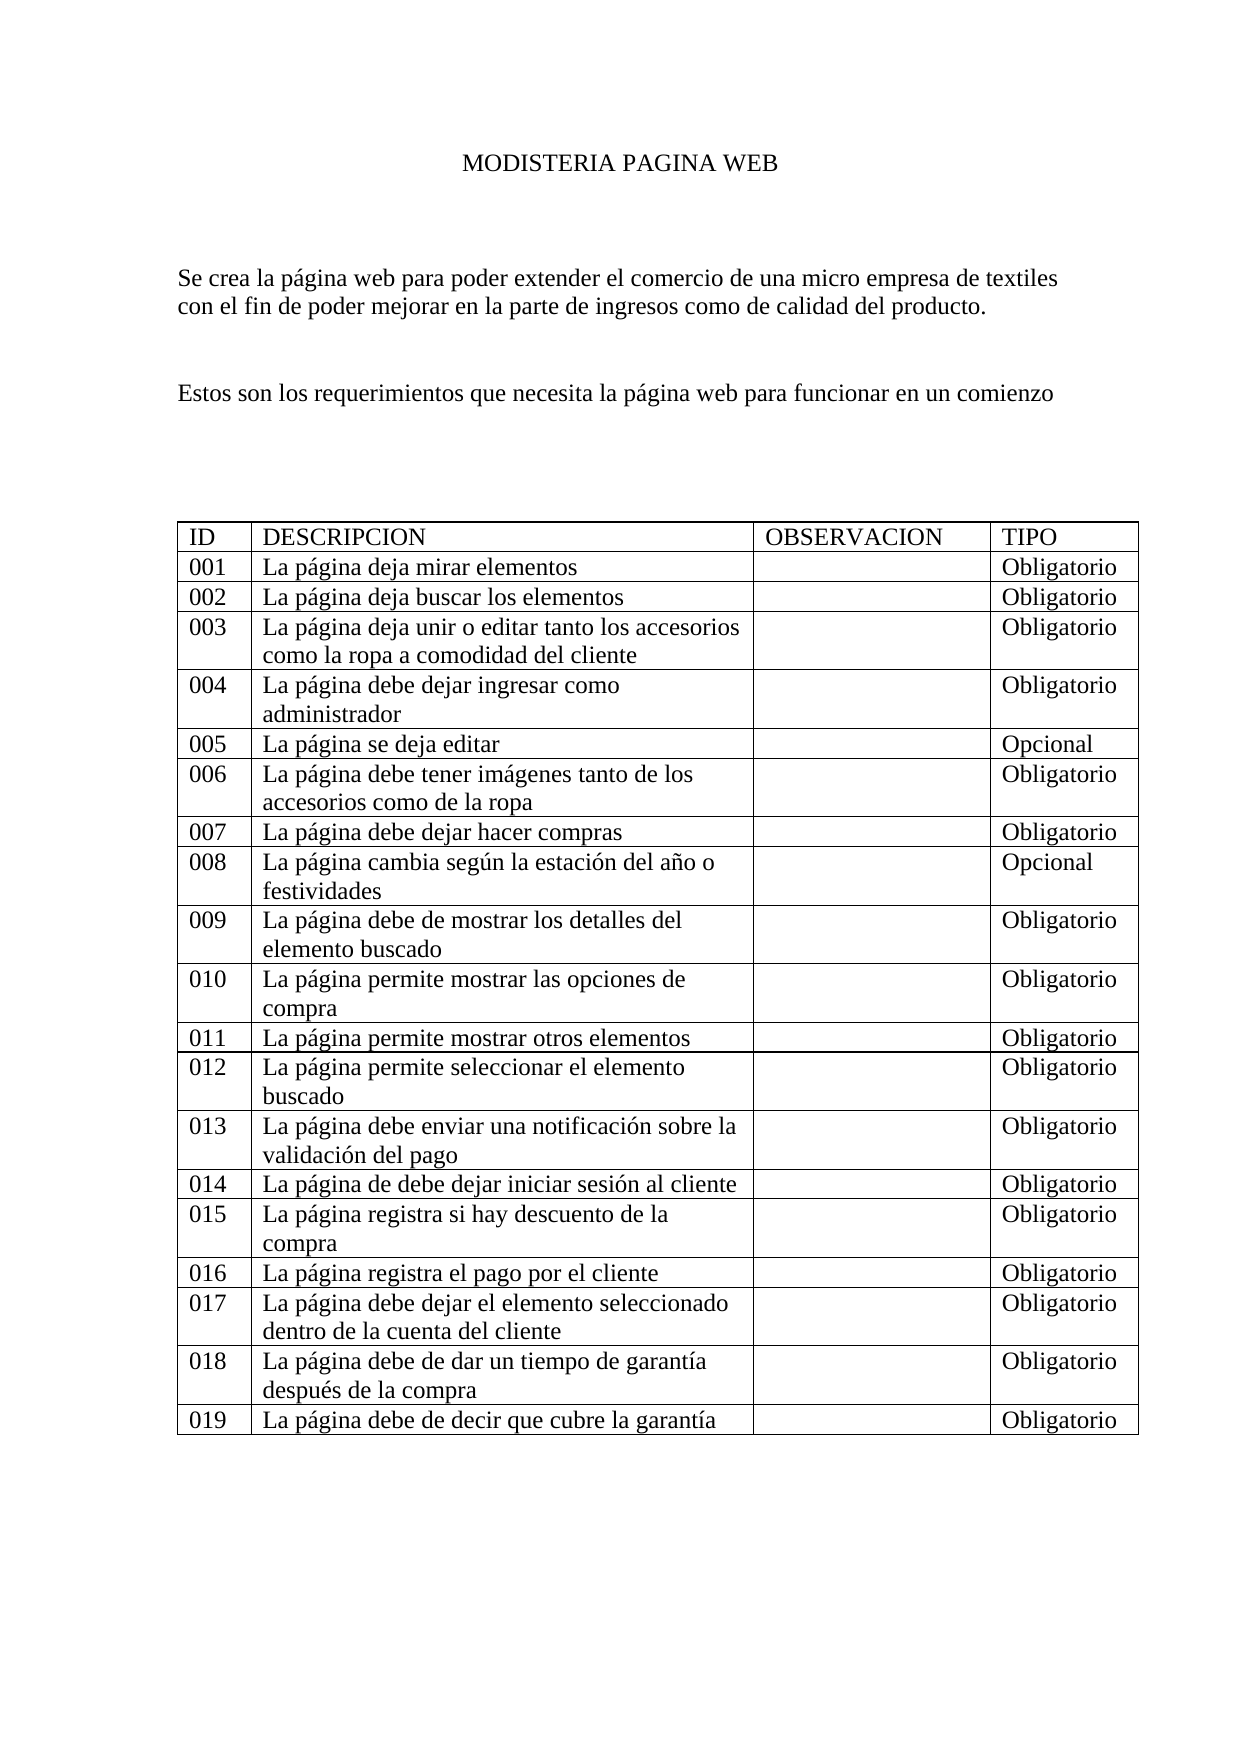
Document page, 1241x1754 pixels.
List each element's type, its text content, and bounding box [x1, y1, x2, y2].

table_cell 016 [178, 1258, 251, 1287]
table_cell 011 [178, 1023, 251, 1051]
table_cell 019 [178, 1405, 251, 1433]
table_cell [754, 1199, 990, 1257]
table_cell Obligatorio [991, 1258, 1138, 1287]
table_cell 012 [178, 1053, 251, 1110]
table_cell Obligatorio [991, 1288, 1138, 1345]
table_cell 006 [178, 759, 251, 816]
table_cell La página deja mirar elementos [252, 552, 753, 581]
table_cell Obligatorio [991, 1111, 1138, 1168]
table_cell La página registra si hay descuento de la compra [252, 1199, 753, 1257]
table_cell 017 [178, 1288, 251, 1345]
table_cell Obligatorio [991, 759, 1138, 816]
table_cell Obligatorio [991, 1170, 1138, 1198]
table_cell 003 [178, 612, 251, 669]
table_cell 001 [178, 552, 251, 581]
table_cell [754, 1405, 990, 1433]
table_cell 009 [178, 906, 251, 963]
table_cell Obligatorio [991, 612, 1138, 669]
table_cell 010 [178, 964, 251, 1022]
text Se crea la página web para poder extender el comercio de una micro empresa de textiles con el fin de poder mejorar en la parte de ingresos como de calidad del producto. [177, 263, 1063, 320]
table_cell [754, 1053, 990, 1110]
table_cell La página debe dejar ingresar como administrador [252, 670, 753, 728]
table_cell [754, 729, 990, 758]
table_cell La página debe enviar una notificación sobre la validación del pago [252, 1111, 753, 1168]
table_cell [754, 582, 990, 611]
table_cell La página permite mostrar otros elementos [252, 1023, 753, 1051]
table_cell Obligatorio [991, 670, 1138, 728]
table_cell La página debe de dar un tiempo de garantía después de la compra [252, 1346, 753, 1404]
table_cell 007 [178, 817, 251, 846]
table_cell La página registra el pago por el cliente [252, 1258, 753, 1287]
table_cell [754, 759, 990, 816]
table_header DESCRIPCION [252, 523, 753, 551]
table_cell 008 [178, 847, 251, 904]
table_header TIPO [991, 523, 1138, 551]
table_cell [754, 670, 990, 728]
table_cell [754, 612, 990, 669]
table_cell La página debe dejar el elemento seleccionado dentro de la cuenta del cliente [252, 1288, 753, 1345]
table_cell 013 [178, 1111, 251, 1168]
table_cell La página cambia según la estación del año o festividades [252, 847, 753, 904]
table_cell [754, 817, 990, 846]
table_cell [754, 1170, 990, 1198]
table_cell Obligatorio [991, 964, 1138, 1022]
table_cell 018 [178, 1346, 251, 1404]
table_cell La página se deja editar [252, 729, 753, 758]
table_cell Obligatorio [991, 1023, 1138, 1051]
table_cell La página debe de mostrar los detalles del elemento buscado [252, 906, 753, 963]
table_cell [754, 1111, 990, 1168]
table_cell Obligatorio [991, 1199, 1138, 1257]
table_cell [754, 847, 990, 904]
table_cell [754, 1346, 990, 1404]
table_cell Opcional [991, 729, 1138, 758]
table_cell [754, 1288, 990, 1345]
table_cell 014 [178, 1170, 251, 1198]
table_cell Obligatorio [991, 906, 1138, 963]
table_cell Obligatorio [991, 1346, 1138, 1404]
table_cell La página debe tener imágenes tanto de los accesorios como de la ropa [252, 759, 753, 816]
text Estos son los requerimientos que necesita la página web para funcionar en un comienzo [177, 378, 1063, 406]
table_cell La página deja unir o editar tanto los accesorios como la ropa a comodidad del cliente [252, 612, 753, 669]
table_cell [754, 1258, 990, 1287]
table_cell 002 [178, 582, 251, 611]
table_cell La página permite seleccionar el elemento buscado [252, 1053, 753, 1110]
table_header OBSERVACION [754, 523, 990, 551]
table_cell La página de debe dejar iniciar sesión al cliente [252, 1170, 753, 1198]
table_cell La página permite mostrar las opciones de compra [252, 964, 753, 1022]
table_cell Obligatorio [991, 1053, 1138, 1110]
table_cell 015 [178, 1199, 251, 1257]
table_cell [754, 1023, 990, 1051]
table_cell Obligatorio [991, 582, 1138, 611]
table_cell La página debe de decir que cubre la garantía [252, 1405, 753, 1433]
table_cell 004 [178, 670, 251, 728]
text MODISTERIA PAGINA WEB [177, 148, 1063, 176]
table_cell [754, 906, 990, 963]
table_cell Obligatorio [991, 817, 1138, 846]
table_cell 005 [178, 729, 251, 758]
table_cell Opcional [991, 847, 1138, 904]
table_cell La página deja buscar los elementos [252, 582, 753, 611]
table_cell [754, 964, 990, 1022]
table_cell Obligatorio [991, 552, 1138, 581]
table_cell [754, 552, 990, 581]
table_header ID [178, 523, 251, 551]
table_cell Obligatorio [991, 1405, 1138, 1433]
table_cell La página debe dejar hacer compras [252, 817, 753, 846]
